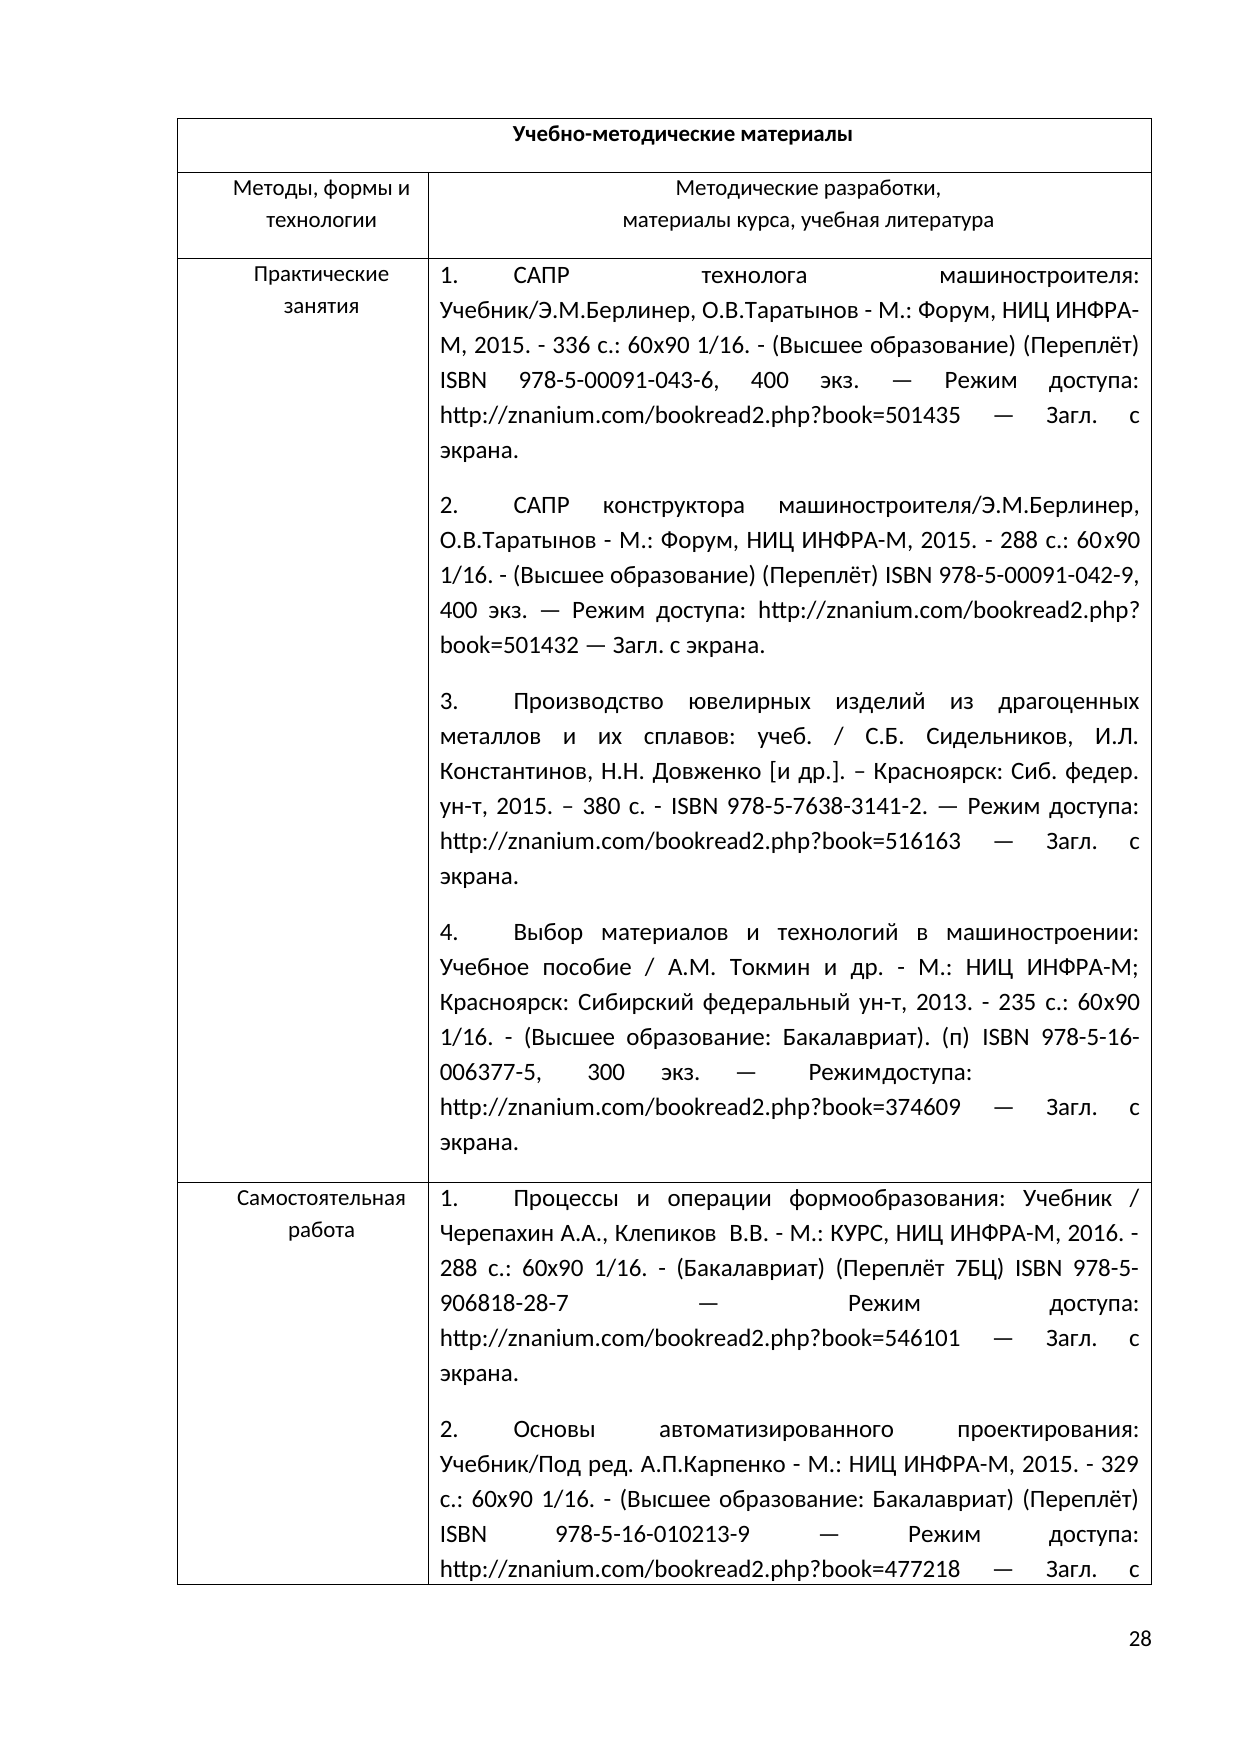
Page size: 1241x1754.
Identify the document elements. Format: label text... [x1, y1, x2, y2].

table_cell Методы, формы и технологии [178, 173, 428, 258]
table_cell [429, 1183, 1151, 1584]
table_cell Практические занятия [178, 259, 428, 1182]
table_cell 1. САПР технолога машиностроителя: Учебник/Э.М.Берлинер, О.В.Таратынов - М.: Форум, НИЦ ИНФРА-М, 2015. - 336 с.: 60x90 1/16. - (Высшее образование) (Переплёт) ISBN 978-5-00091-043-6, 400 экз. — Режим доступа: http://znanium.com/bookread2.php?book=501435 — Загл. с экрана. 2. САПР конструктора машиностроителя/Э.М.Берлинер, О.В.Таратынов - М.: Форум, НИЦ ИНФРА-М, 2015. - 288 с.: 60x90 1/16. - (Высшее образование) (Переплёт) ISBN 978-5-00091-042-9, 400 экз. — Режим доступа: http://znanium.com/bookread2.php?book=501432 — Загл. с экрана. 3. Производство ювелирных изделий из драгоценных металлов и их сплавов: учеб. / С.Б. Сидельников, И.Л. Константинов, Н.Н. Довженко [и др.]. – Красноярск: Сиб. федер. ун-т, 2015. – 380 с. - ISBN 978-5-7638-3141-2. — Режим доступа: http://znanium.com/bookread2.php?book=516163 — Загл. с экрана. 4. Выбор материалов и технологий в машиностроении: Учебное пособие / А.М. Токмин и др. - М.: НИЦ ИНФРА-М; Красноярск: Сибирский федеральный ун-т, 2013. - 235 с.: 60x90 1/16. - (Высшее образование: Бакалавриат). (п) ISBN 978-5-16- 006377-5, 300 экз. — Режим доступа: http://znanium.com/bookread2.php?book=374609 — Загл. с экрана. [429, 259, 1151, 1182]
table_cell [178, 1183, 428, 1584]
table_cell Методические разработки, материалы курса, учебная литература [429, 173, 1151, 258]
table_header Учебно-методические материалы [178, 119, 1151, 172]
